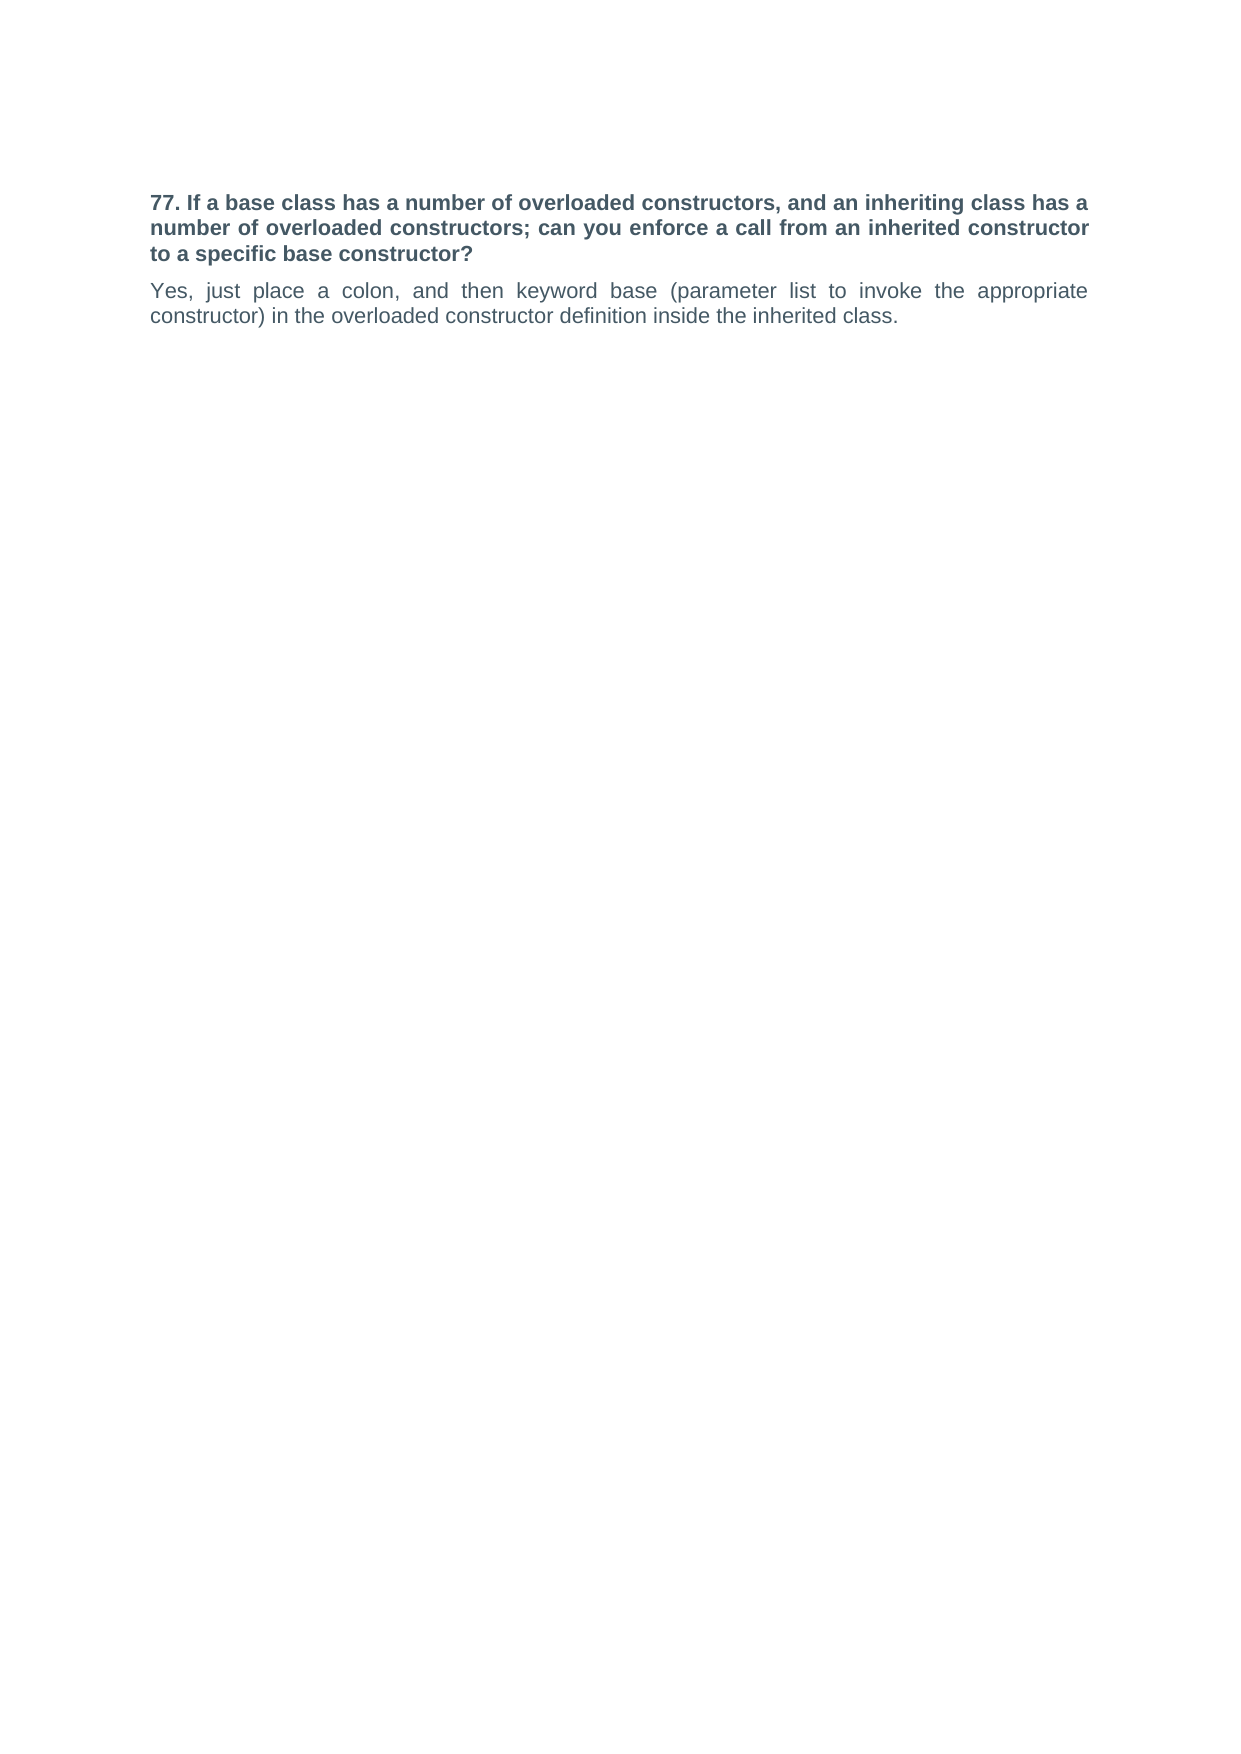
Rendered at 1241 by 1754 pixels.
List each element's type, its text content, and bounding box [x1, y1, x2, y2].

text Yes, just place a colon, and then keyword base (parameter list to invoke the appropriate constructor) in the overloaded constructor definition inside the inherited class. [150, 278, 1090, 329]
text 77. If a base class has a number of overloaded constructors, and an inheriting class has a number of overloaded constructors; can you enforce a call from an inherited constructor to a specific base constructor? [150, 190, 1090, 266]
